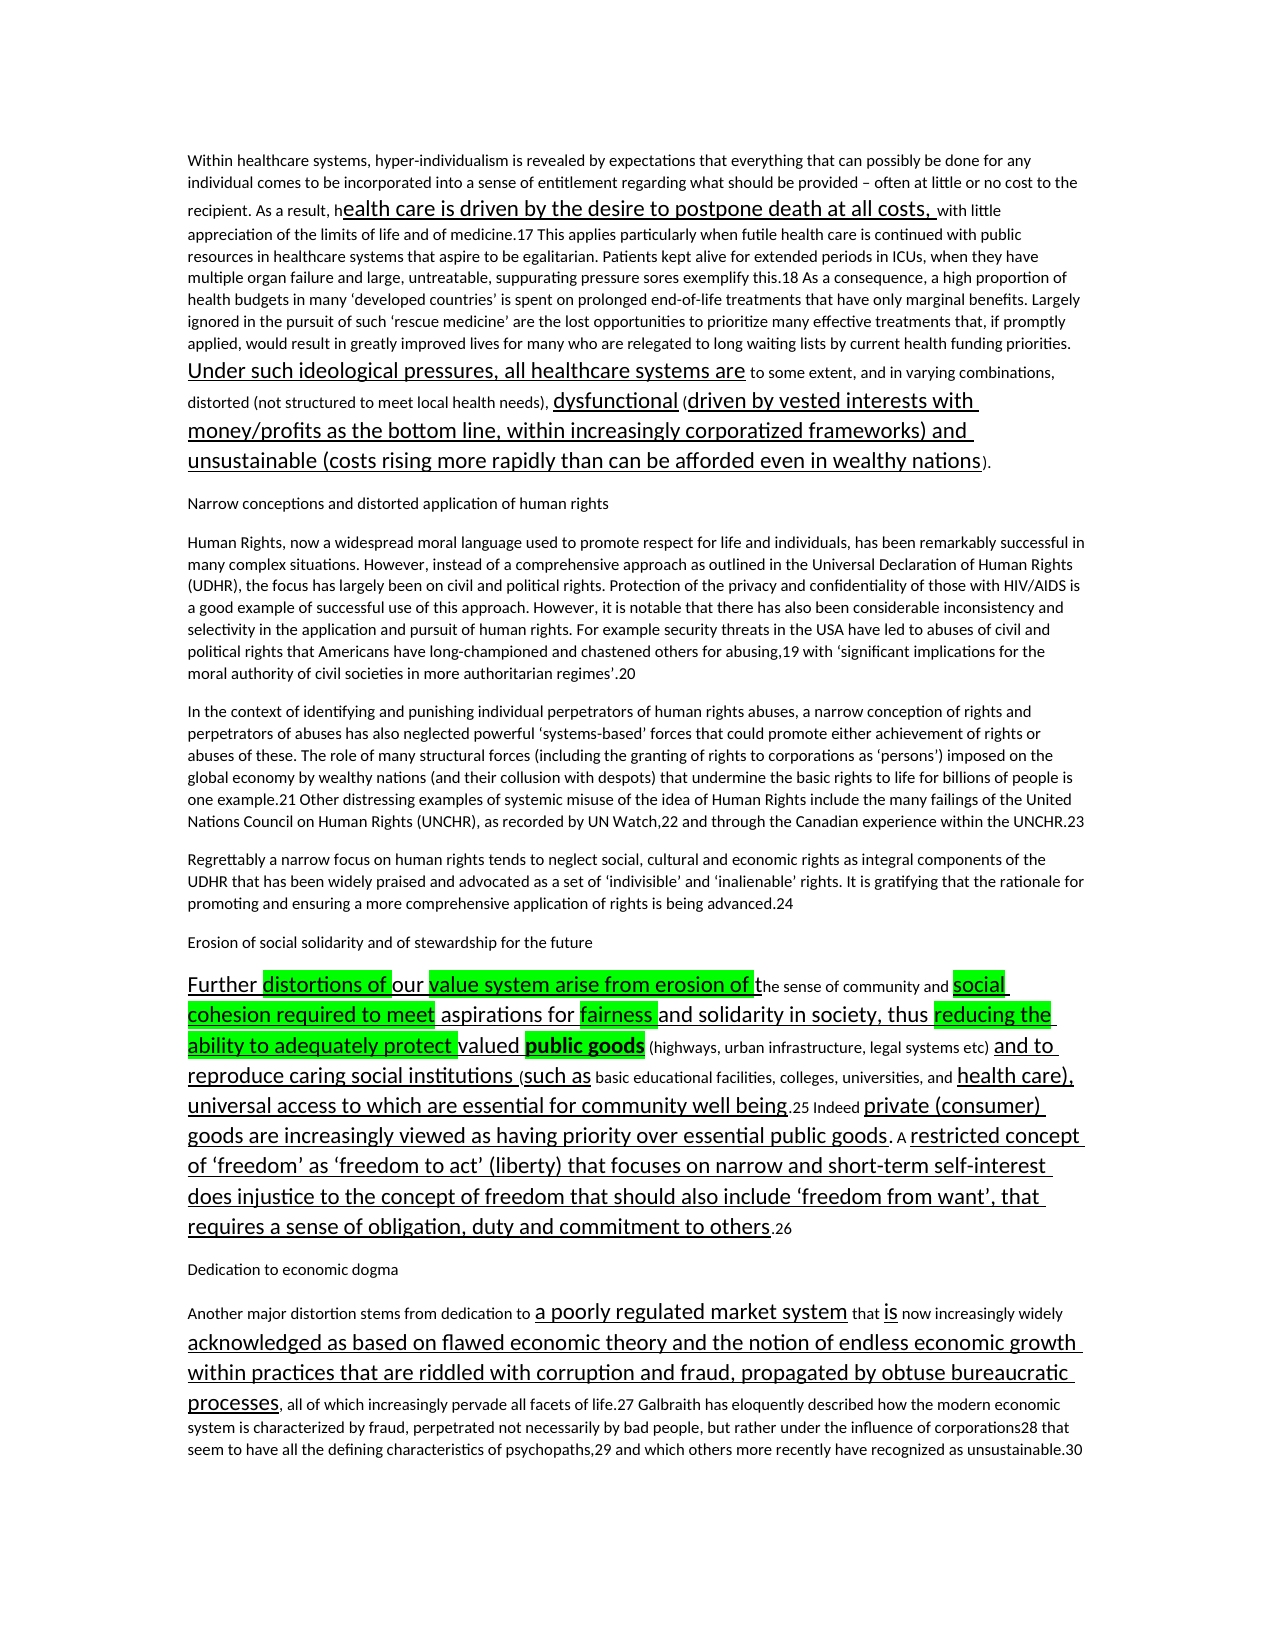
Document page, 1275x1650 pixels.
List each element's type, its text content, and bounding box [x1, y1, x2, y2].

text Within healthcare systems, hyper-individualism is revealed by expectations that everything that can possibly be done for any individual comes to be incorporated into a sense of entitlement regarding what should be provided – often at little or no cost to the recipient. As a result, health care is driven by the desire to postpone death at all costs, with little appreciation of the limits of life and of medicine.17 This applies particularly when futile health care is continued with public resources in healthcare systems that aspire to be egalitarian. Patients kept alive for extended periods in ICUs, when they have multiple organ failure and large, untreatable, suppurating pressure sores exemplify this.18 As a consequence, a high proportion of health budgets in many ‘developed countries’ is spent on prolonged end-of-life treatments that have only marginal benefits. Largely ignored in the pursuit of such ‘rescue medicine’ are the lost opportunities to prioritize many effective treatments that, if promptly applied, would result in greatly improved lives for many who are relegated to long waiting lists by current health funding priorities. Under such ideological pressures, all healthcare systems are to some extent, and in varying combinations, distorted (not structured to meet local health needs), dysfunctional (driven by vested interests with money/profits as the bottom line, within increasingly corporatized frameworks) and unsustainable (costs rising more rapidly than can be afforded even in wealthy nations). [187, 150, 1087, 474]
text Regrettably a narrow focus on human rights tends to neglect social, cultural and economic rights as integral components of the UDHR that has been widely praised and advocated as a set of ‘indivisible’ and ‘inalienable’ rights. It is gratifying that the rationale for promoting and ensuring a more comprehensive application of rights is being advanced.24 [187, 849, 1087, 914]
text Dedication to economic dogma [187, 1259, 1087, 1279]
text Further distortions of our value system arise from erosion of the sense of community and social cohesion required to meet aspirations for fairness and solidarity in society, thus reducing the ability to adequately protect valued public goods (highways, urban infrastructure, legal systems etc) and to reproduce caring social institutions (such as basic educational facilities, colleges, universities, and health care), universal access to which are essential for community well being.25 Indeed private (consumer) goods are increasingly viewed as having priority over essential public goods. A restricted concept of ‘freedom’ as ‘freedom to act’ (liberty) that focuses on narrow and short-term self-interest does injustice to the concept of freedom that should also include ‘freedom from want’, that requires a sense of obligation, duty and commitment to others.26 [187, 970, 1087, 1240]
text Erosion of social solidarity and of stewardship for the future [187, 932, 1087, 952]
text Another major distortion stems from dedication to a poorly regulated market system that is now increasingly widely acknowledged as based on flawed economic theory and the notion of endless economic growth within practices that are riddled with corruption and fraud, propagated by obtuse bureaucratic processes, all of which increasingly pervade all facets of life.27 Galbraith has eloquently described how the modern economic system is characterized by fraud, perpetrated not necessarily by bad people, but rather under the influence of corporations28 that seem to have all the defining characteristics of psychopaths,29 and which others more recently have recognized as unsustainable.30 [187, 1297, 1087, 1460]
text Human Rights, now a widespread moral language used to promote respect for life and individuals, has been remarkably successful in many complex situations. However, instead of a comprehensive approach as outlined in the Universal Declaration of Human Rights (UDHR), the focus has largely been on civil and political rights. Protection of the privacy and confidentiality of those with HIV/AIDS is a good example of successful use of this approach. However, it is notable that there has also been considerable inconsistency and selectivity in the application and pursuit of human rights. For example security threats in the USA have led to abuses of civil and political rights that Americans have long-championed and chastened others for abusing,19 with ‘significant implications for the moral authority of civil societies in more authoritarian regimes’.20 [187, 532, 1087, 683]
text In the context of identifying and punishing individual perpetrators of human rights abuses, a narrow conception of rights and perpetrators of abuses has also neglected powerful ‘systems-based’ forces that could promote either achievement of rights or abuses of these. The role of many structural forces (including the granting of rights to corporations as ‘persons’) imposed on the global economy by wealthy nations (and their collusion with despots) that undermine the basic rights to life for billions of people is one example.21 Other distressing examples of systemic misuse of the idea of Human Rights include the many failings of the United Nations Council on Human Rights (UNCHR), as recorded by UN Watch,22 and through the Canadian experience within the UNCHR.23 [187, 702, 1087, 831]
text Narrow conceptions and distorted application of human rights [187, 493, 1087, 514]
